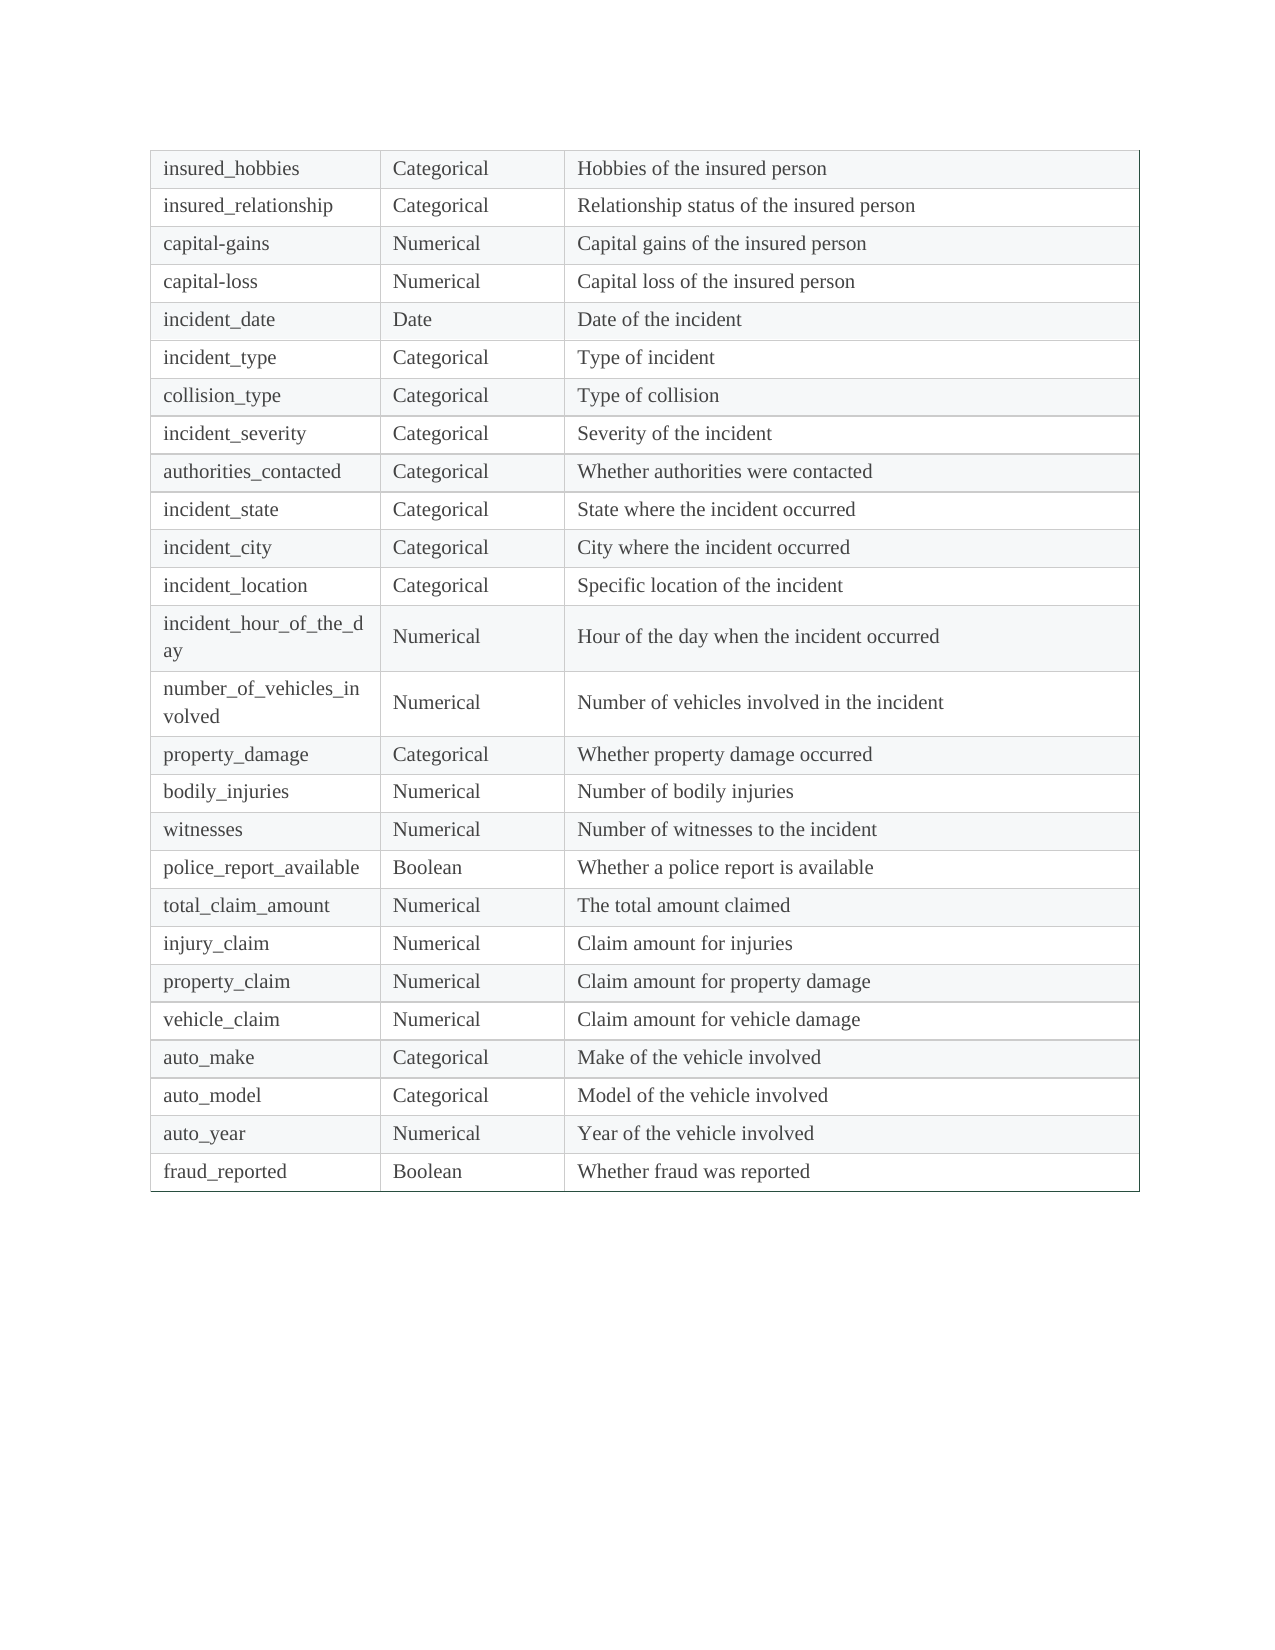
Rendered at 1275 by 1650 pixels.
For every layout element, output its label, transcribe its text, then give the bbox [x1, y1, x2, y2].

table_cell auto_model [151, 1079, 380, 1115]
table_cell Numerical [381, 775, 564, 812]
table_cell police_report_available [151, 851, 380, 888]
table_cell Severity of the incident [565, 417, 1139, 453]
table_cell auto_make [151, 1041, 380, 1077]
table_cell bodily_injuries [151, 775, 380, 812]
table_cell auto_year [151, 1116, 380, 1153]
table_cell Capital gains of the insured person [565, 227, 1139, 264]
table_cell Number of vehicles involved in the incident [565, 672, 1139, 736]
table_cell Numerical [381, 889, 564, 926]
table_cell Categorical [381, 493, 564, 529]
table_cell Categorical [381, 151, 564, 188]
table_cell Numerical [381, 813, 564, 850]
table_cell property_damage [151, 737, 380, 774]
table_cell Year of the vehicle involved [565, 1116, 1139, 1153]
table_cell Type of collision [565, 379, 1139, 415]
table_cell number_of_vehicles_involved [151, 672, 380, 736]
table_cell Numerical [381, 606, 564, 671]
table_cell authorities_contacted [151, 455, 380, 491]
table_cell Numerical [381, 265, 564, 302]
table_cell Claim amount for vehicle damage [565, 1003, 1139, 1039]
table_cell Relationship status of the insured person [565, 189, 1139, 226]
table_cell Whether fraud was reported [565, 1154, 1139, 1191]
table_cell injury_claim [151, 927, 380, 963]
table_cell insured_relationship [151, 189, 380, 226]
table_cell Claim amount for property damage [565, 965, 1139, 1001]
table_cell total_claim_amount [151, 889, 380, 926]
table_cell Categorical [381, 341, 564, 377]
table_cell Numerical [381, 672, 564, 736]
table_cell Categorical [381, 1079, 564, 1115]
table_cell Numerical [381, 927, 564, 963]
table_cell Numerical [381, 227, 564, 264]
table_cell Capital loss of the insured person [565, 265, 1139, 302]
table_cell collision_type [151, 379, 380, 415]
table_cell incident_city [151, 530, 380, 567]
table_cell capital-loss [151, 265, 380, 302]
table_cell Number of bodily injuries [565, 775, 1139, 812]
table_cell State where the incident occurred [565, 493, 1139, 529]
table_cell incident_hour_of_the_day [151, 606, 380, 671]
table_cell Categorical [381, 737, 564, 774]
table_cell incident_date [151, 303, 380, 339]
table_cell vehicle_claim [151, 1003, 380, 1039]
table_cell Type of incident [565, 341, 1139, 377]
table_cell capital-gains [151, 227, 380, 264]
table_cell Hobbies of the insured person [565, 151, 1139, 188]
table_cell Numerical [381, 1116, 564, 1153]
table_cell Categorical [381, 455, 564, 491]
table_cell insured_hobbies [151, 151, 380, 188]
table_cell Numerical [381, 1003, 564, 1039]
table_cell Date of the incident [565, 303, 1139, 339]
table_cell Number of witnesses to the incident [565, 813, 1139, 850]
table_cell Specific location of the incident [565, 568, 1139, 605]
table_cell Model of the vehicle involved [565, 1079, 1139, 1115]
table_cell Whether a police report is available [565, 851, 1139, 888]
table_cell incident_state [151, 493, 380, 529]
table_cell The total amount claimed [565, 889, 1139, 926]
table_cell Categorical [381, 568, 564, 605]
table_cell incident_location [151, 568, 380, 605]
table_cell Categorical [381, 530, 564, 567]
table_cell Hour of the day when the incident occurred [565, 606, 1139, 671]
table_cell Numerical [381, 965, 564, 1001]
table_cell Claim amount for injuries [565, 927, 1139, 963]
table_cell witnesses [151, 813, 380, 850]
table_cell fraud_reported [151, 1154, 380, 1191]
table_cell Whether property damage occurred [565, 737, 1139, 774]
table_cell Categorical [381, 189, 564, 226]
table_cell Categorical [381, 417, 564, 453]
table_cell Categorical [381, 379, 564, 415]
table_cell City where the incident occurred [565, 530, 1139, 567]
table_cell Date [381, 303, 564, 339]
table_cell Make of the vehicle involved [565, 1041, 1139, 1077]
table_cell Boolean [381, 851, 564, 888]
table_cell Whether authorities were contacted [565, 455, 1139, 491]
table_cell Categorical [381, 1041, 564, 1077]
table_cell Boolean [381, 1154, 564, 1191]
table_cell incident_severity [151, 417, 380, 453]
table_cell property_claim [151, 965, 380, 1001]
table_cell incident_type [151, 341, 380, 377]
